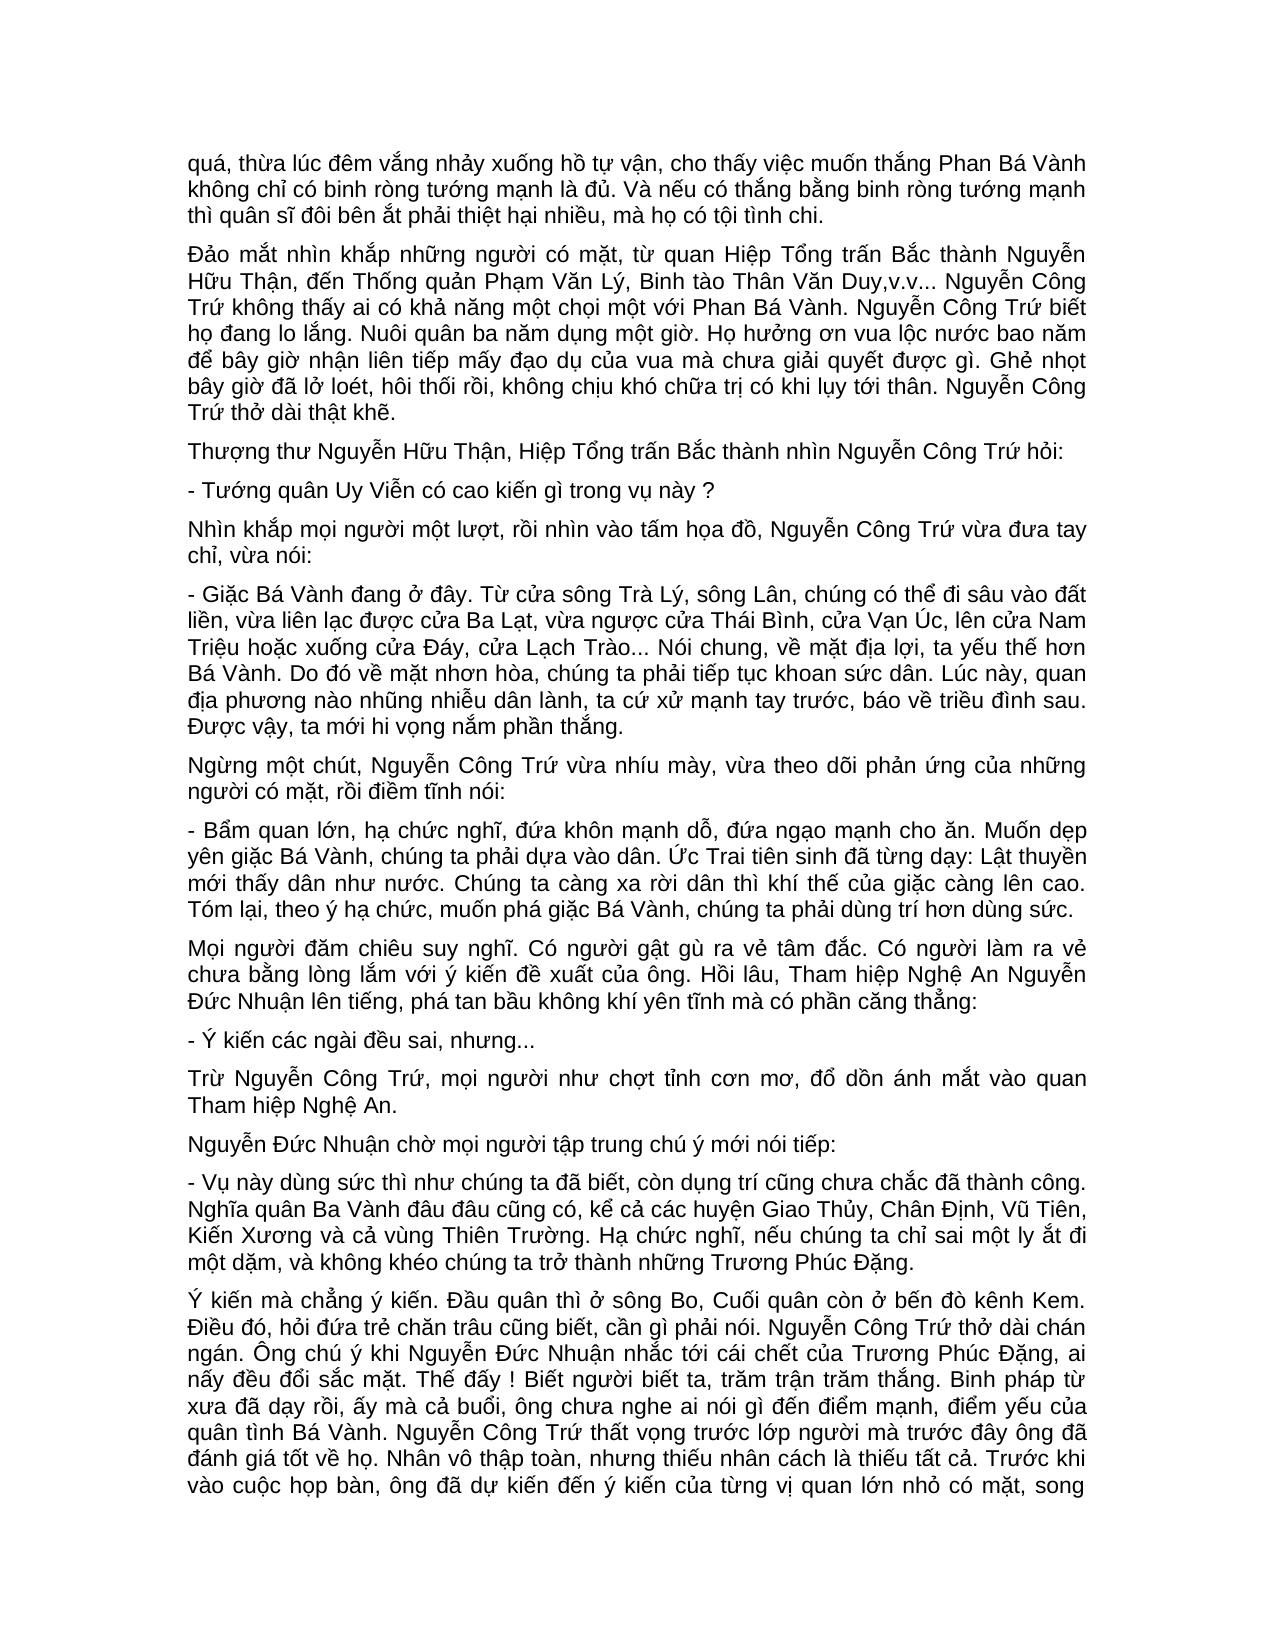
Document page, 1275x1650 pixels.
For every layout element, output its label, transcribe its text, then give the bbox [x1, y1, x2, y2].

list Giặc Bá Vành đang ở đây. Từ cửa sông Trà Lý, sông Lân, chúng có thể đi sâu vào đất liền, vừa liên lạc được cửa Ba Lạt, vừa ngược cửa Thái Bình, cửa Vạn Úc, lên cửa Nam Triệu hoặc xuống cửa Đáy, cửa Lạch Trào... Nói chung, về mặt địa lợi, ta yếu thế hơn Bá Vành. Do đó về mặt nhơn hòa, chúng ta phải tiếp tục khoan sức dân. Lúc này, quan địa phương nào nhũng nhiễu dân lành, ta cứ xử mạnh tay trước, báo về triều đình sau. Được vậy, ta mới hi vọng nắm phần thắng. [187, 581, 1088, 739]
list Ý kiến các ngài đều sai, nhưng... [187, 1027, 1100, 1053]
text Nhìn khắp mọi người một lượt, rồi nhìn vào tấm họa đồ, Nguyễn Công Trứ vừa đưa tay chỉ, vừa nói: [187, 516, 1088, 569]
list Vụ này dùng sức thì như chúng ta đã biết, còn dụng trí cũng chưa chắc đã thành công. Nghĩa quân Ba Vành đâu đâu cũng có, kể cả các huyện Giao Thủy, Chân Định, Vũ Tiên, Kiến Xương và cả vùng Thiên Trường. Hạ chức nghĩ, nếu chúng ta chỉ sai một ly ắt đi một dặm, và không khéo chúng ta trở thành những Trương Phúc Đặng. [187, 1169, 1088, 1275]
text Nguyễn Đức Nhuận chờ mọi người tập trung chú ý mới nói tiếp: [187, 1131, 1100, 1157]
text Đảo mắt nhìn khắp những người có mặt, từ quan Hiệp Tổng trấn Bắc thành Nguyễn Hữu Thận, đến Thống quản Phạm Văn Lý, Binh tào Thân Văn Duy,v.v... Nguyễn Công Trứ không thấy ai có khả năng một chọi một với Phan Bá Vành. Nguyễn Công Trứ biết họ đang lo lắng. Nuôi quân ba năm dụng một giờ. Họ hưởng ơn vua lộc nước bao năm để bây giờ nhận liên tiếp mấy đạo dụ của vua mà chưa giải quyết được gì. Ghẻ nhọt bây giờ đã lở loét, hôi thối rồi, không chịu khó chữa trị có khi lụy tới thân. Nguyễn Công Trứ thở dài thật khẽ. [187, 241, 1088, 426]
list Bẩm quan lớn, hạ chức nghĩ, đứa khôn mạnh dỗ, đứa ngạo mạnh cho ăn. Muốn dẹp yên giặc Bá Vành, chúng ta phải dựa vào dân. Ức Trai tiên sinh đã từng dạy: Lật thuyền mới thấy dân như nước. Chúng ta càng xa rời dân thì khí thế của giặc càng lên cao. Tóm lại, theo ý hạ chức, muốn phá giặc Bá Vành, chúng ta phải dùng trí hơn dùng sức. [187, 817, 1088, 922]
text quá, thừa lúc đêm vắng nhảy xuống hồ tự vận, cho thấy việc muốn thắng Phan Bá Vành không chỉ có binh ròng tướng mạnh là đủ. Và nếu có thắng bằng binh ròng tướng mạnh thì quân sĩ đôi bên ắt phải thiệt hại nhiều, mà họ có tội tình chi. [187, 150, 1088, 229]
text Mọi người đăm chiêu suy nghĩ. Có người gật gù ra vẻ tâm đắc. Có người làm ra vẻ chưa bằng lòng lắm với ý kiến đề xuất của ông. Hồi lâu, Tham hiệp Nghệ An Nguyễn Đức Nhuận lên tiếng, phá tan bầu không khí yên tĩnh mà có phần căng thẳng: [187, 935, 1088, 1014]
text Ngừng một chút, Nguyễn Công Trứ vừa nhíu mày, vừa theo dõi phản ứng của những người có mặt, rồi điềm tĩnh nói: [187, 752, 1088, 804]
text Ý kiến mà chẳng ý kiến. Đầu quân thì ở sông Bo, Cuối quân còn ở bến đò kênh Kem. Điều đó, hỏi đứa trẻ chăn trâu cũng biết, cần gì phải nói. Nguyễn Công Trứ thở dài chán ngán. Ông chú ý khi Nguyễn Đức Nhuận nhắc tới cái chết của Trương Phúc Đặng, ai nấy đều đổi sắc mặt. Thế đấy ! Biết người biết ta, trăm trận trăm thắng. Binh pháp từ xưa đã dạy rồi, ấy mà cả buổi, ông chưa nghe ai nói gì đến điểm mạnh, điểm yếu của quân tình Bá Vành. Nguyễn Công Trứ thất vọng trước lớp người mà trước đây ông đã đánh giá tốt về họ. Nhân vô thập toàn, nhưng thiếu nhân cách là thiếu tất cả. Trước khi vào cuộc họp bàn, ông đã dự kiến đến ý kiến của từng vị quan lớn nhỏ có mặt, song [187, 1287, 1088, 1498]
text Thượng thư Nguyễn Hữu Thận, Hiệp Tổng trấn Bắc thành nhìn Nguyễn Công Trứ hỏi: [187, 438, 1100, 464]
list Tướng quân Uy Viễn có cao kiến gì trong vụ này ? [187, 477, 1100, 503]
text Trừ Nguyễn Công Trứ, mọi người như chợt tỉnh cơn mơ, đổ dồn ánh mắt vào quan Tham hiệp Nghệ An. [187, 1065, 1088, 1118]
